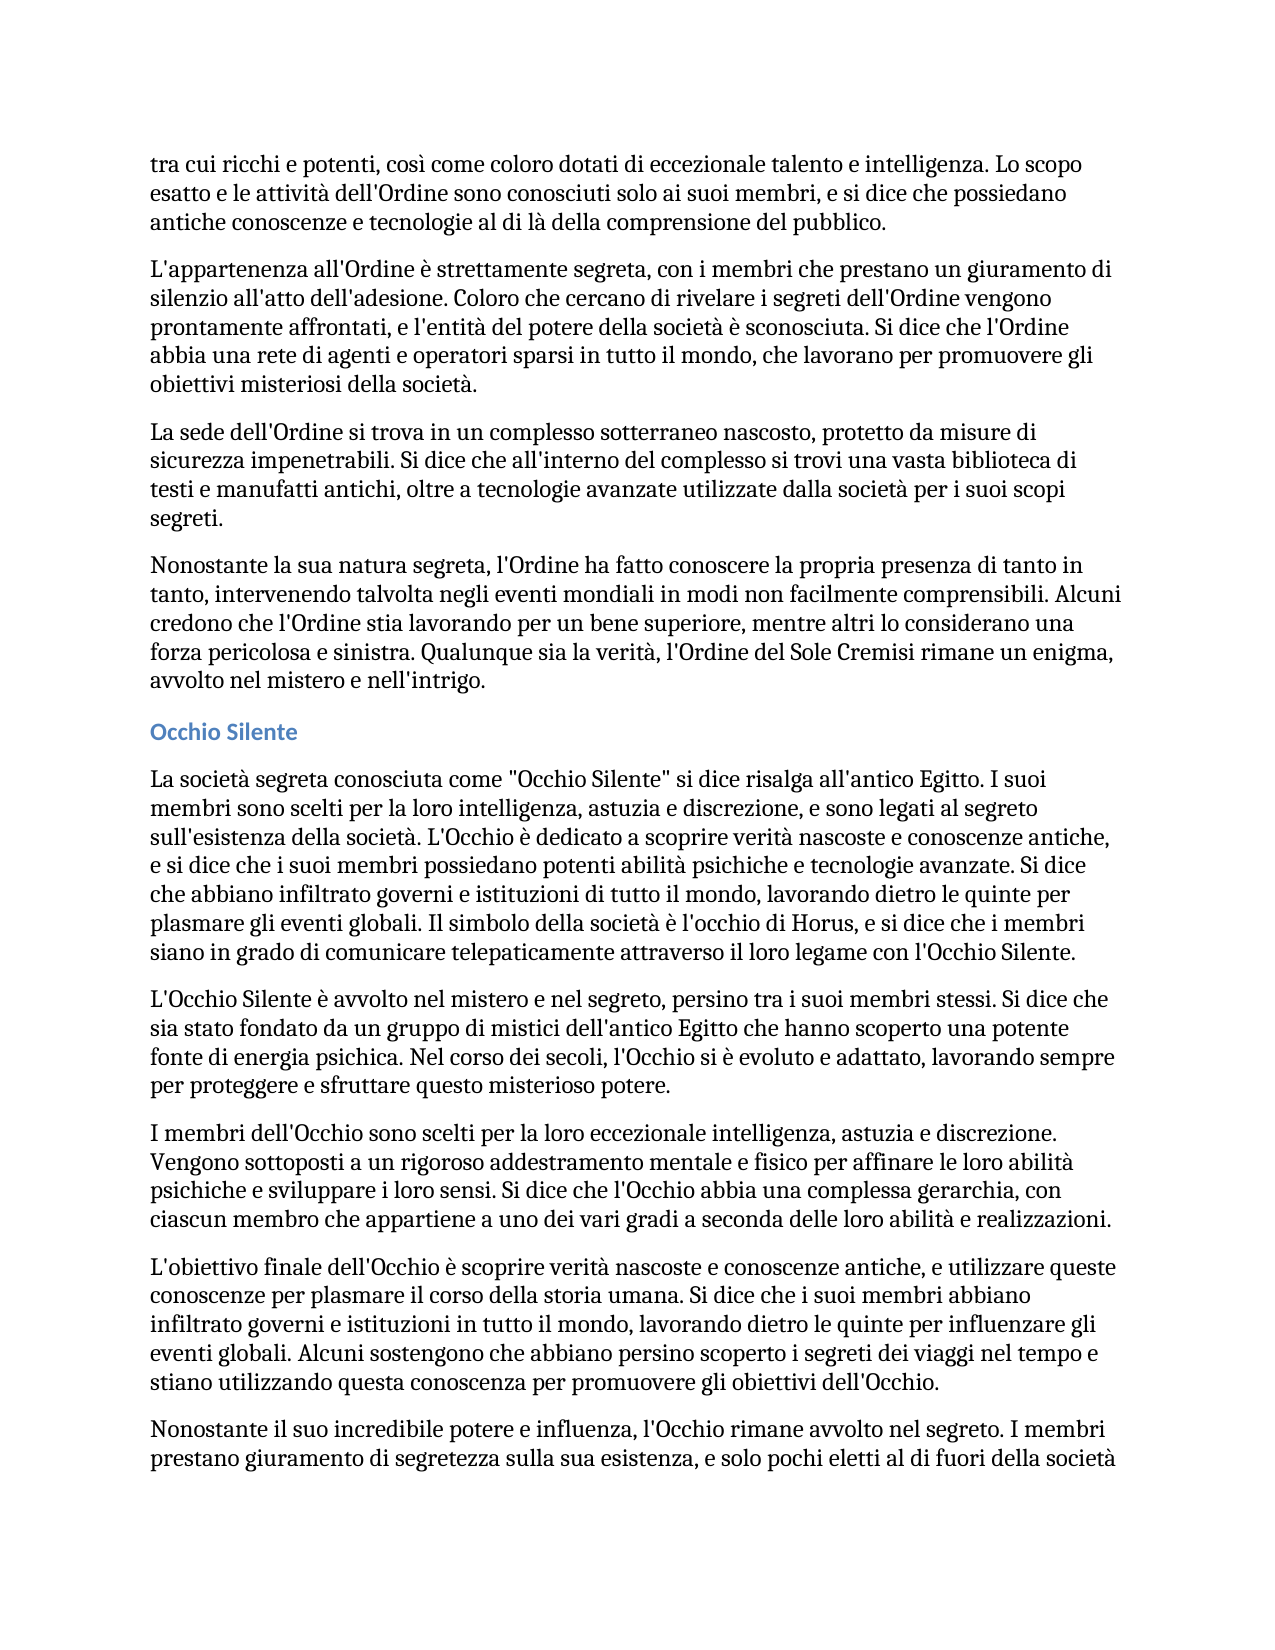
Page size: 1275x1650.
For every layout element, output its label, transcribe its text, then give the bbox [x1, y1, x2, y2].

text Nonostante la sua natura segreta, l'Ordine ha fatto conoscere la propria presenza di tanto in tanto, intervenendo talvolta negli eventi mondiali in modi non facilmente comprensibili. Alcuni credono che l'Ordine stia lavorando per un bene superiore, mentre altri lo considerano una forza pericolosa e sinistra. Qualunque sia la verità, l'Ordine del Sole Cremisi rimane un enigma, avvolto nel mistero e nell'intrigo. [150, 551, 1125, 695]
text L'appartenenza all'Ordine è strettamente segreta, con i membri che prestano un giuramento di silenzio all'atto dell'adesione. Coloro che cercano di rivelare i segreti dell'Ordine vengono prontamente affrontati, e l'entità del potere della società è sconosciuta. Si dice che l'Ordine abbia una rete di agenti e operatori sparsi in tutto il mondo, che lavorano per promuovere gli obiettivi misteriosi della società. [150, 255, 1125, 399]
text La sede dell'Ordine si trova in un complesso sotterraneo nascosto, protetto da misure di sicurezza impenetrabili. Si dice che all'interno del complesso si trovi una vasta biblioteca di testi e manufatti antichi, oltre a tecnologie avanzate utilizzate dalla società per i suoi scopi segreti. [150, 417, 1125, 532]
text La società segreta conosciuta come "Occhio Silente" si dice risalga all'antico Egitto. I suoi membri sono scelti per la loro intelligenza, astuzia e discrezione, e sono legati al segreto sull'esistenza della società. L'Occhio è dedicato a scoprire verità nascoste e conoscenze antiche, e si dice che i suoi membri possiedano potenti abilità psichiche e tecnologie avanzate. Si dice che abbiano infiltrato governi e istituzioni di tutto il mondo, lavorando dietro le quinte per plasmare gli eventi globali. Il simbolo della società è l'occhio di Horus, e si dice che i membri siano in grado di comunicare telepaticamente attraverso il loro legame con l'Occhio Silente. [150, 765, 1125, 966]
subtitle Occhio Silente [150, 716, 1125, 746]
text L'Occhio Silente è avvolto nel mistero e nel segreto, persino tra i suoi membri stessi. Si dice che sia stato fondato da un gruppo di mistici dell'antico Egitto che hanno scoperto una potente fonte di energia psichica. Nel corso dei secoli, l'Occhio si è evoluto e adattato, lavorando sempre per proteggere e sfruttare questo misterioso potere. [150, 985, 1125, 1100]
